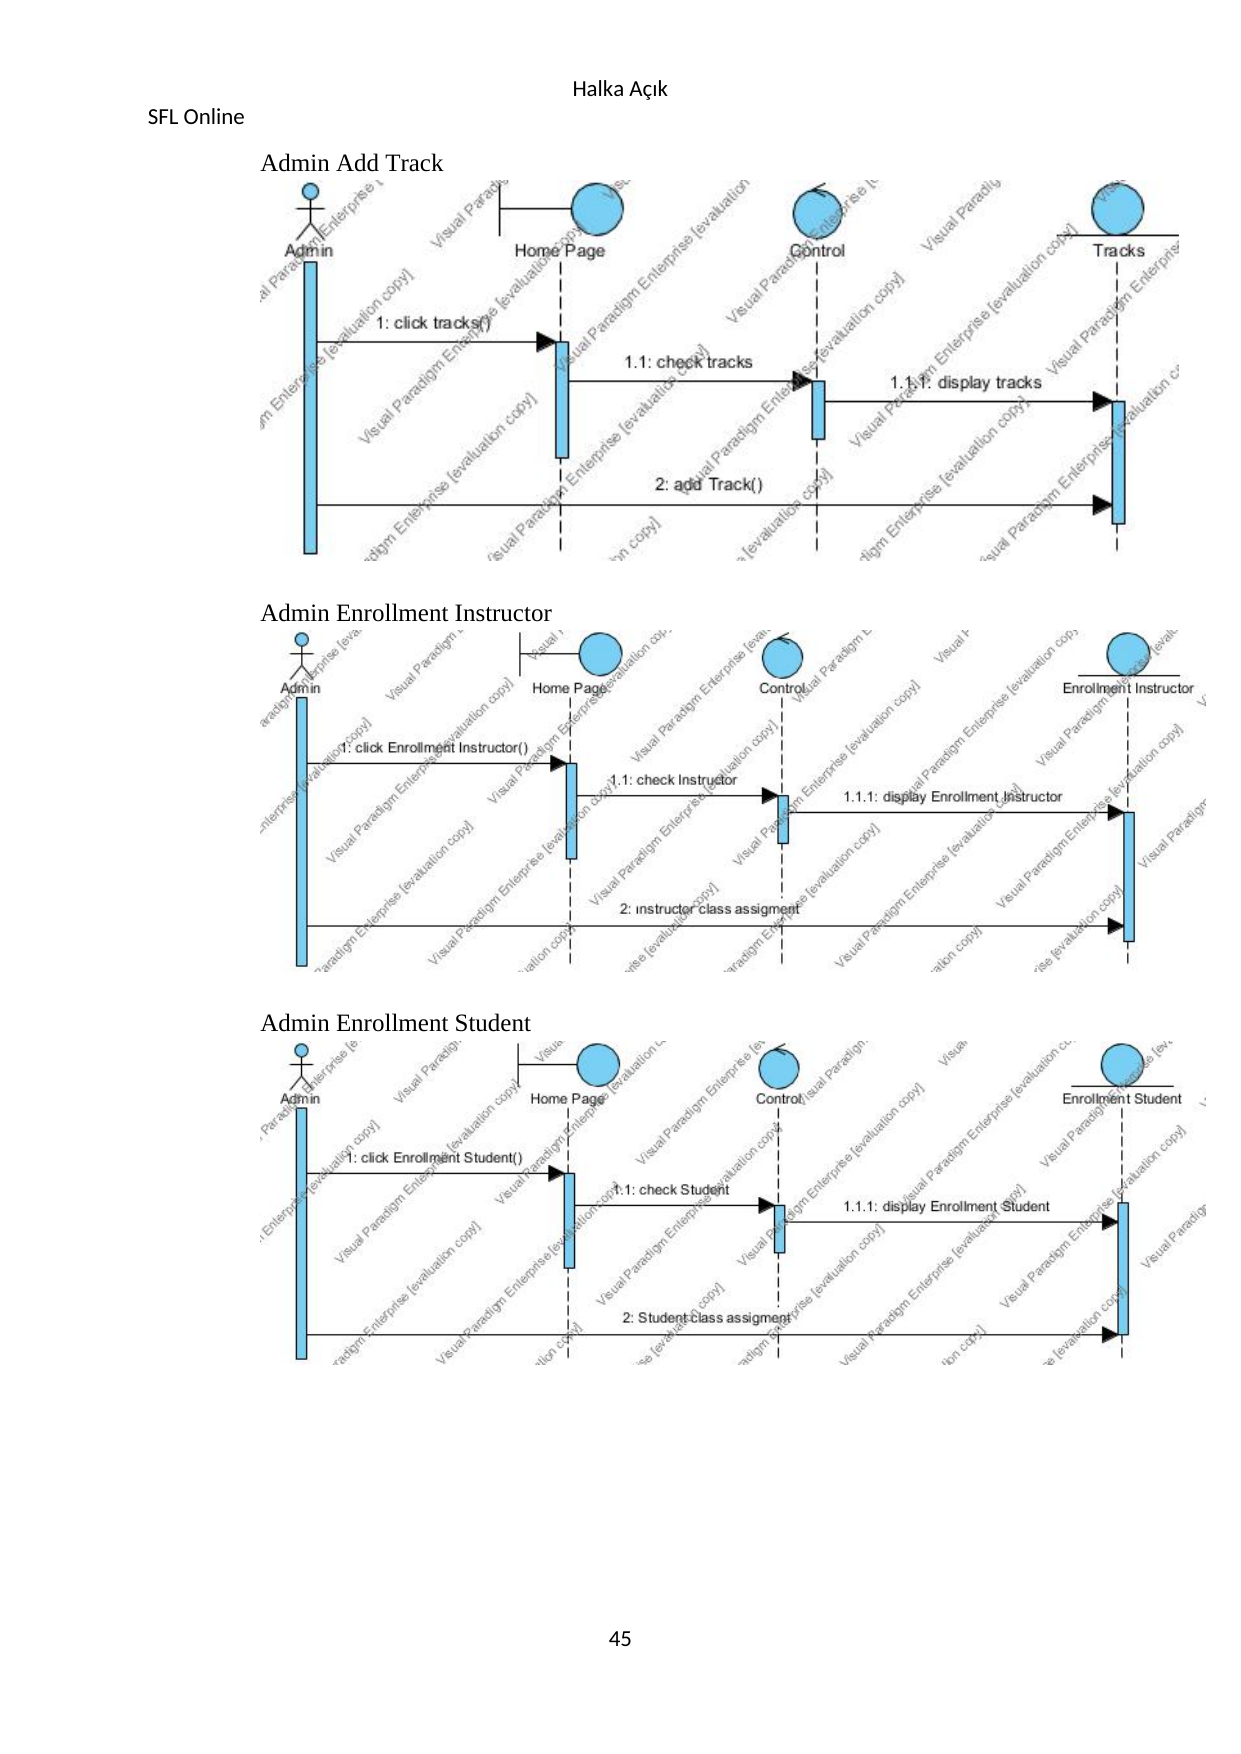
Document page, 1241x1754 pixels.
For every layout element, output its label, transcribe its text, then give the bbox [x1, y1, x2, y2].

picture [260, 180, 1179, 561]
picture [260, 1041, 1206, 1365]
list Admin Enrollment Instructor [260, 598, 1092, 630]
picture [260, 630, 1206, 972]
list Admin Add Track [260, 148, 1092, 180]
list Admin Enrollment Student [260, 1008, 1092, 1041]
